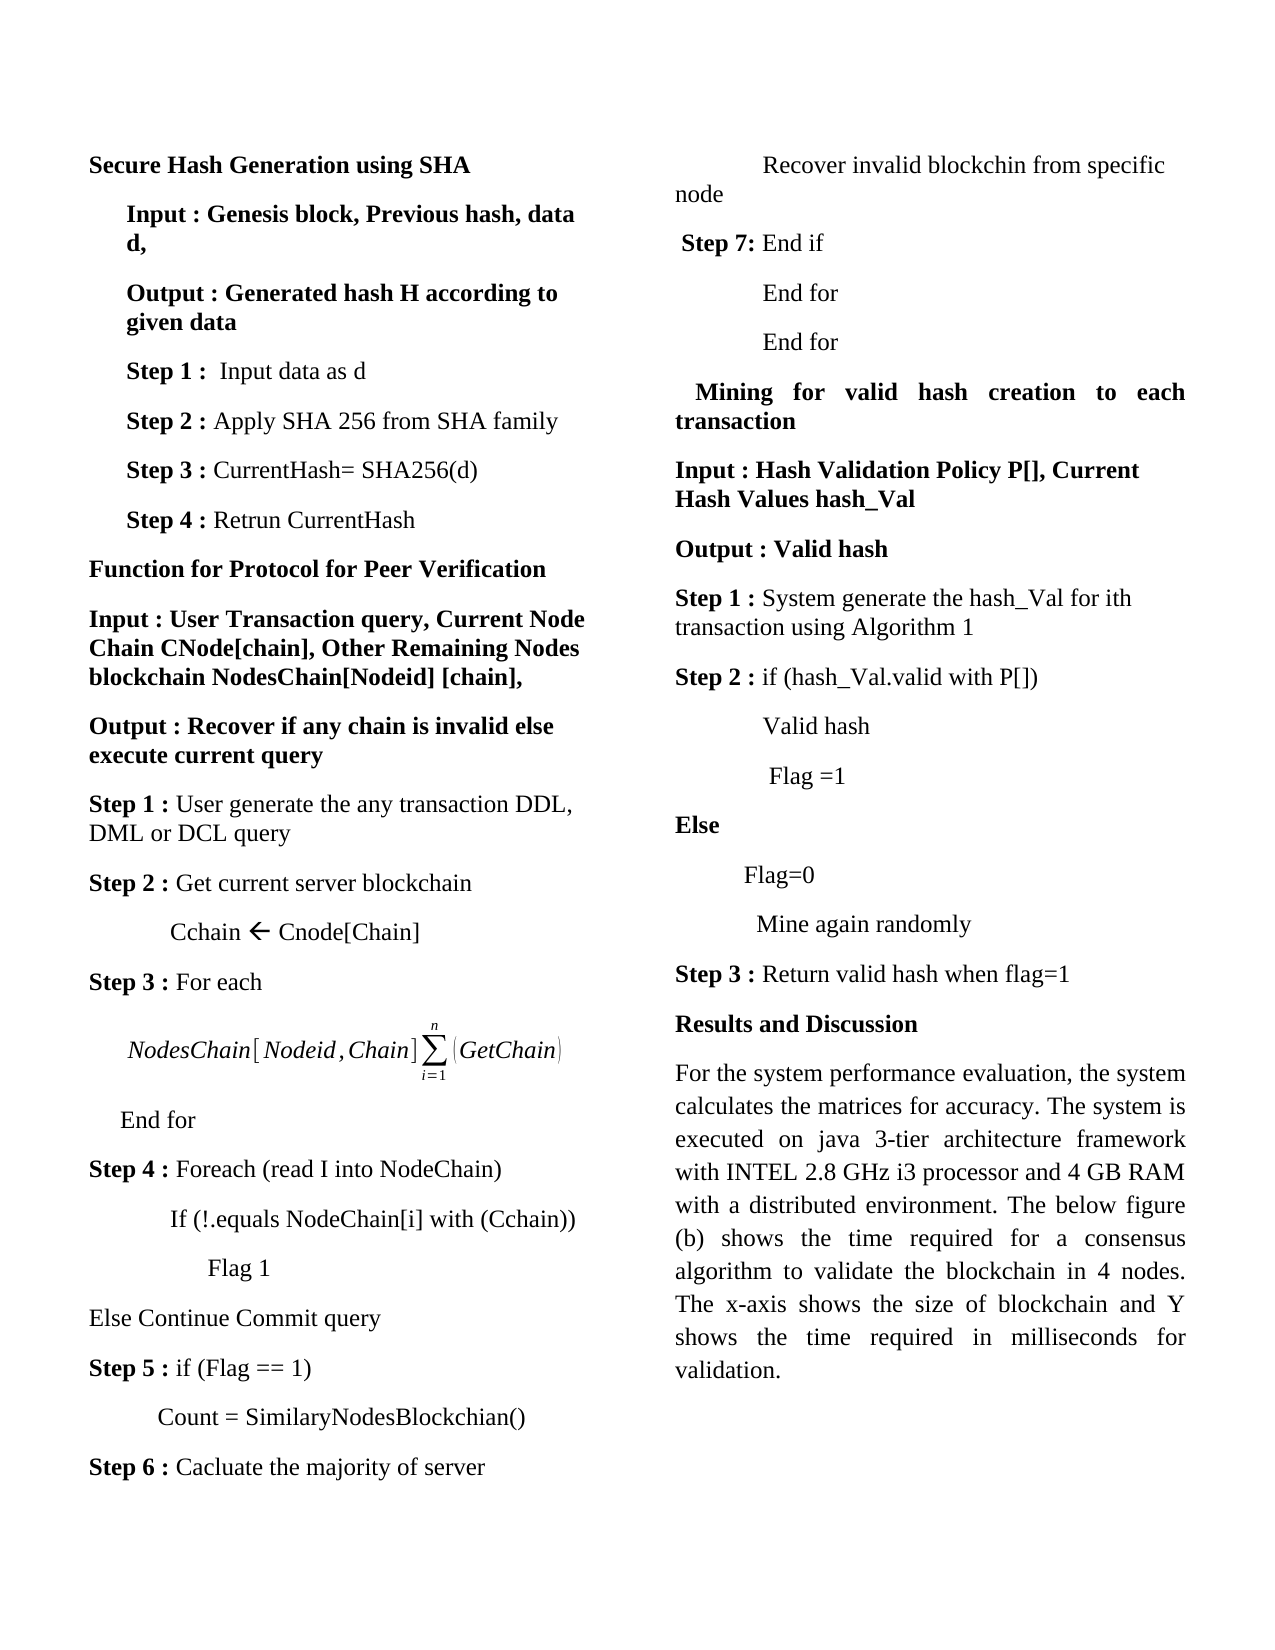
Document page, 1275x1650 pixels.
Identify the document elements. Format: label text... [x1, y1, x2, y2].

text Results and Discussion [675, 1009, 1186, 1037]
text Flag=0 [675, 860, 1186, 889]
text Step 3 : Return valid hash when flag=1 [675, 959, 1186, 988]
text Output : Generated hash H according to given data [126, 278, 600, 335]
text Secure Hash Generation using SHA [89, 150, 600, 179]
text Step 2 : Apply SHA 256 from SHA family [126, 406, 600, 434]
text If (!.equals NodeChain[i] with (Cchain)) [89, 1204, 600, 1233]
text Step 4 : Retrun CurrentHash [126, 505, 600, 534]
text Step 2 : if (hash_Val.valid with P[]) [675, 662, 1186, 690]
text Step 5 : if (Flag == 1) [89, 1353, 600, 1381]
text Recover invalid blockchin from specific node [675, 150, 1186, 207]
text Step 2 : Get current server blockchain [89, 868, 600, 897]
text Input : User Transaction query, Current Node Chain CNode[chain], Other Remaining Nodes blockchain NodesChain[Nodeid] [chain], [89, 604, 600, 690]
text Count = SimilaryNodesBlockchian() [89, 1402, 600, 1431]
text Step 1 : Input data as d [126, 356, 600, 385]
text Output : Valid hash [675, 534, 1186, 562]
text Step 1 : User generate the any transaction DDL, DML or DCL query [89, 789, 600, 847]
text For the system performance evaluation, the system calculates the matrices for accuracy. The system is executed on java 3-tier architecture framework with INTEL 2.8 GHz i3 processor and 4 GB RAM with a distributed environment. The below figure (b) shows the time required for a consensus algorithm to validate the blockchain in 4 nodes. The x-axis shows the size of blockchain and Y shows the time required in milliseconds for validation. [675, 1058, 1186, 1384]
text Step 6 : Cacluate the majority of server [89, 1452, 600, 1481]
text Mining for valid hash creation to each transaction [675, 377, 1186, 434]
text Else Continue Commit query [89, 1303, 600, 1332]
text Step 7: End if [675, 228, 1186, 257]
text Function for Protocol for Peer Verification [89, 554, 600, 583]
text End for [675, 327, 1186, 356]
text Valid hash [675, 711, 1186, 740]
text End for [675, 278, 1186, 307]
text Flag 1 [89, 1253, 600, 1282]
text Step 3 : CurrentHash= SHA256(d) [126, 455, 600, 484]
text End for [89, 1105, 600, 1133]
text Cchain Cnode[Chain] [89, 917, 600, 946]
text Output : Recover if any chain is invalid else execute current query [89, 711, 600, 769]
text Step 4 : Foreach (read I into NodeChain) [89, 1154, 600, 1183]
text Input : Genesis block, Previous hash, data d, [126, 199, 600, 257]
text Else [675, 810, 1186, 839]
text Flag =1 [675, 761, 1186, 789]
text Step 3 : For each [89, 967, 600, 996]
text Input : Hash Validation Policy P[], Current Hash Values hash_Val [675, 455, 1186, 513]
text Step 1 : System generate the hash_Val for ith transaction using Algorithm 1 [675, 583, 1186, 641]
text Mine again randomly [675, 909, 1186, 938]
